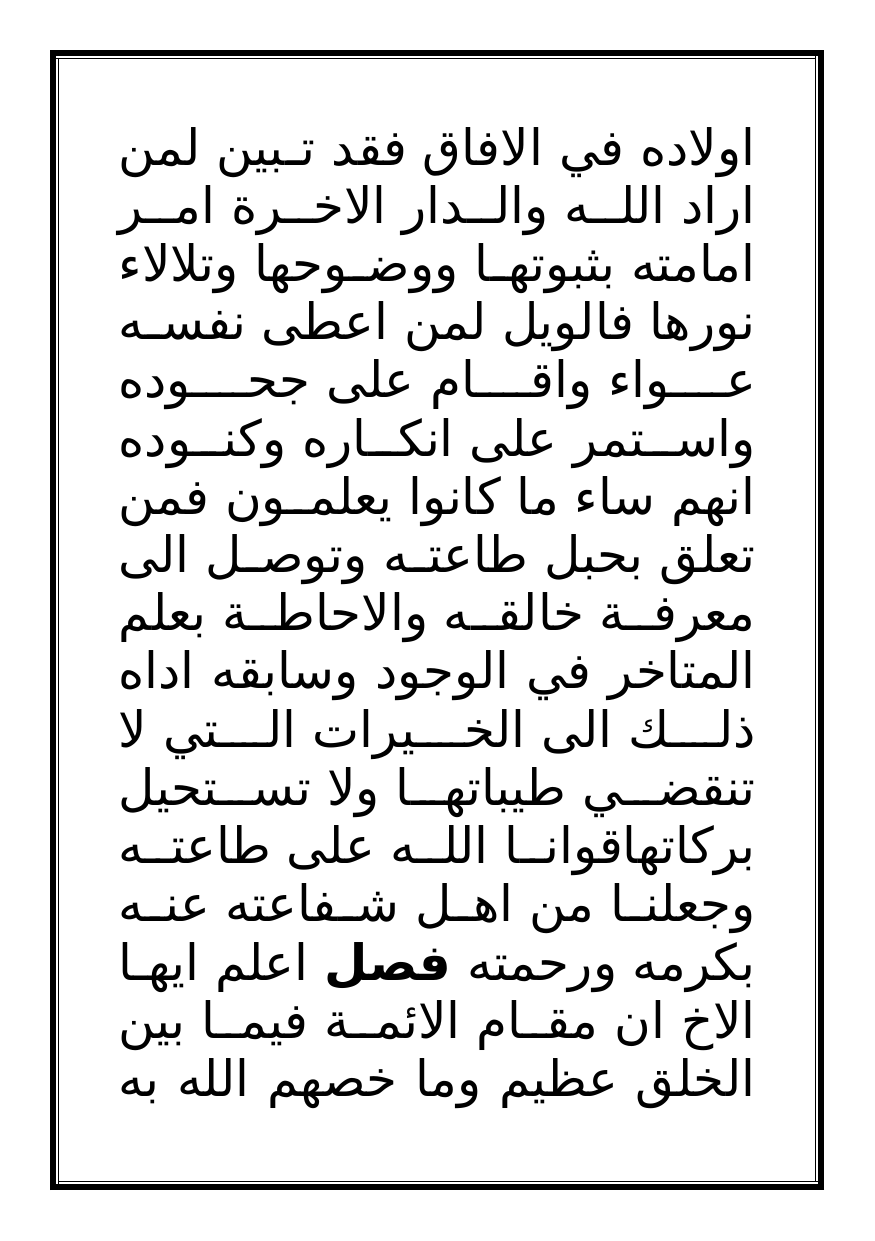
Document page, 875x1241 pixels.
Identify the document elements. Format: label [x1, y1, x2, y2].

text [118, 118, 756, 1108]
